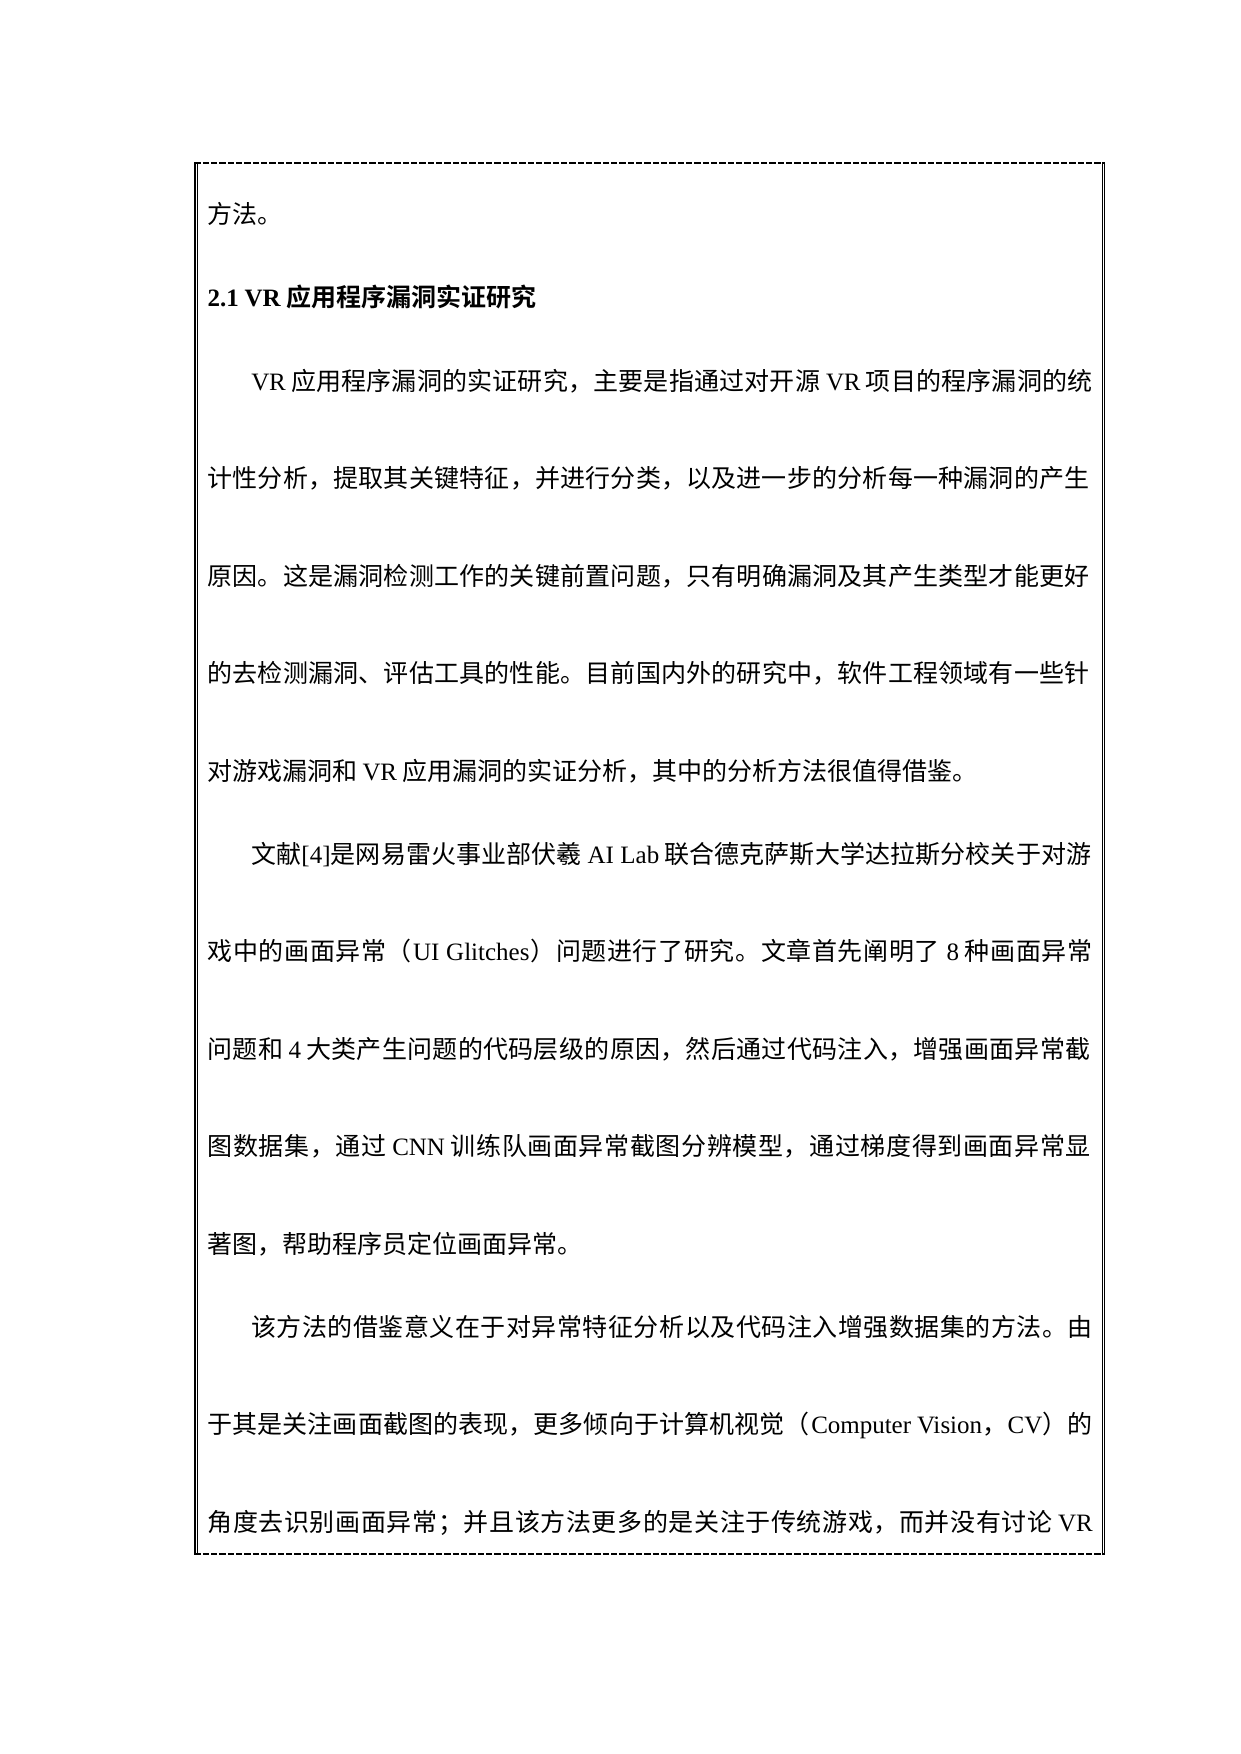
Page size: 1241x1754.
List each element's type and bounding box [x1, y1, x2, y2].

table_cell [198, 162, 1102, 1553]
